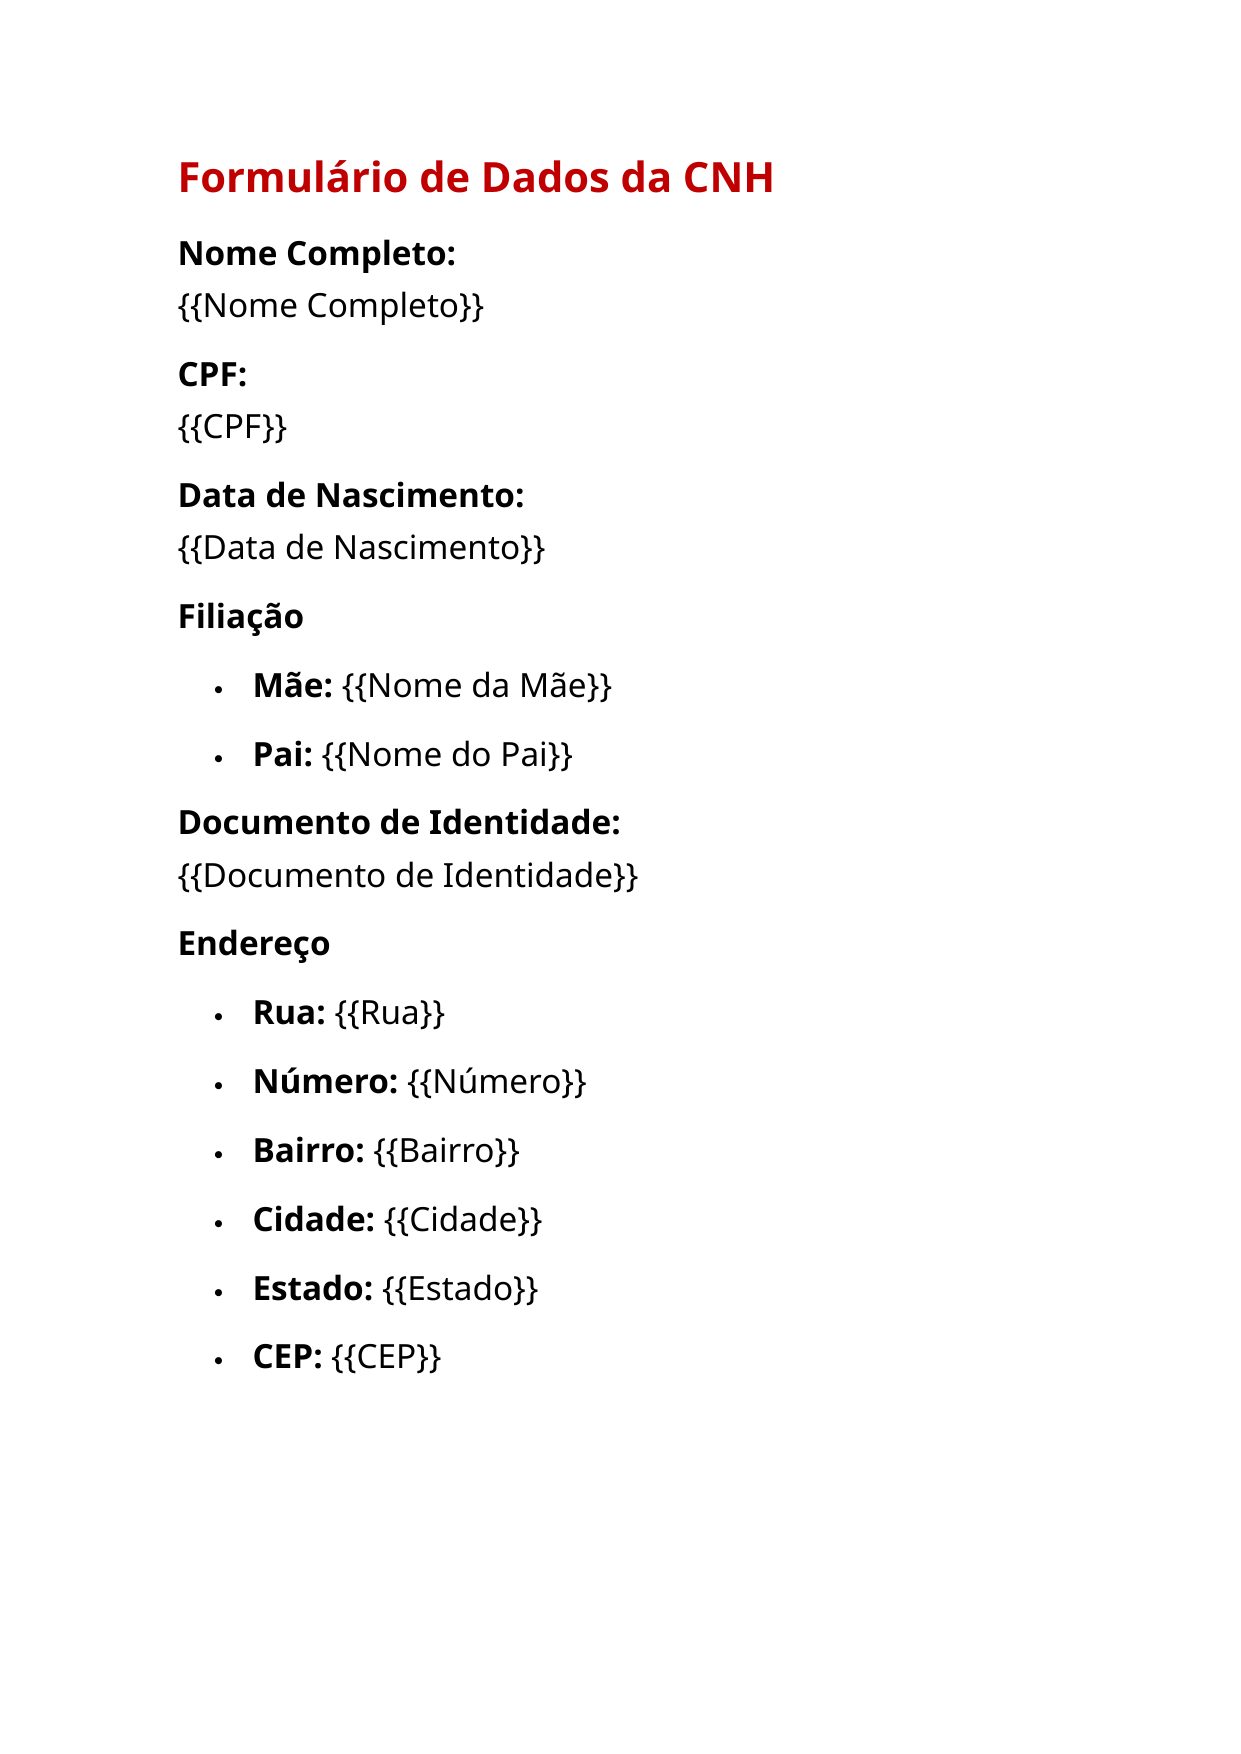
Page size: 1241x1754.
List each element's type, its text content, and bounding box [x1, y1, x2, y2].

text Data de Nascimento: {{Data de Nascimento}} [177, 472, 1063, 569]
list CEP: {{CEP}} [215, 1333, 1063, 1379]
text Formulário de Dados da CNH [177, 148, 1063, 204]
text Filiação [177, 593, 1063, 638]
list Mãe: {{Nome da Mãe}} [215, 661, 1063, 707]
list Cidade: {{Cidade}} [215, 1196, 1063, 1241]
list Número: {{Número}} [215, 1058, 1063, 1103]
list Pai: {{Nome do Pai}} [215, 730, 1063, 776]
text Nome Completo: {{Nome Completo}} [177, 229, 1063, 327]
list Estado: {{Estado}} [215, 1264, 1063, 1310]
list Bairro: {{Bairro}} [215, 1127, 1063, 1172]
text CPF: {{CPF}} [177, 351, 1063, 448]
text Documento de Identidade: {{Documento de Identidade}} [177, 799, 1063, 897]
list Rua: {{Rua}} [215, 989, 1063, 1034]
text Endereço [177, 920, 1063, 966]
